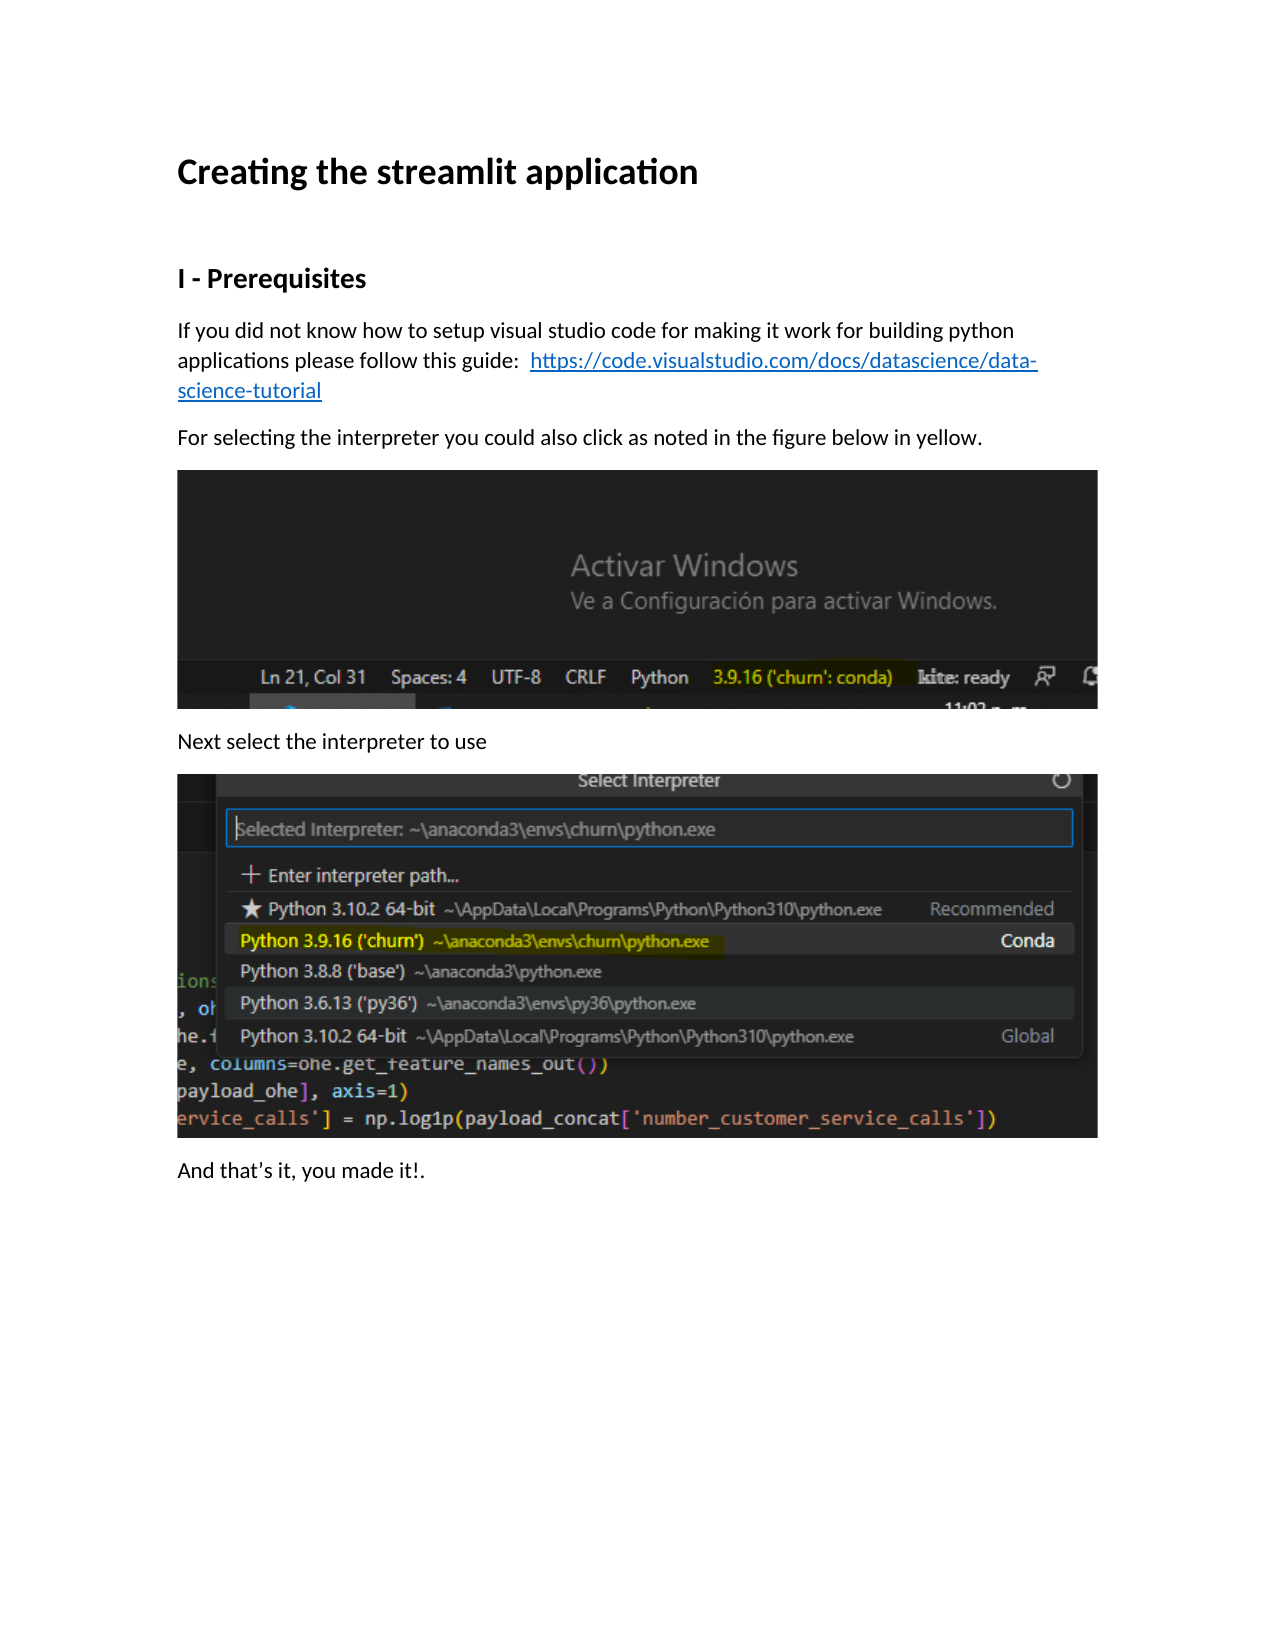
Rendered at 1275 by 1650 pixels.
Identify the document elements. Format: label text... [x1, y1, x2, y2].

text Next select the interpreter to use [177, 727, 1098, 755]
picture [177, 774, 1098, 1138]
text If you did not know how to setup visual studio code for making it work for building python applications please follow this guide: https://code.visualstudio.com/docs/datascience/data-science-tutorial [177, 316, 1098, 404]
text Creating the streamlit application [177, 148, 1098, 193]
text I - Prerequisites [177, 261, 1098, 296]
text And that’s it, you made it!. [177, 1156, 1098, 1184]
picture [177, 470, 1098, 709]
text For selecting the interpreter you could also click as noted in the figure below in yellow. [177, 423, 1098, 451]
